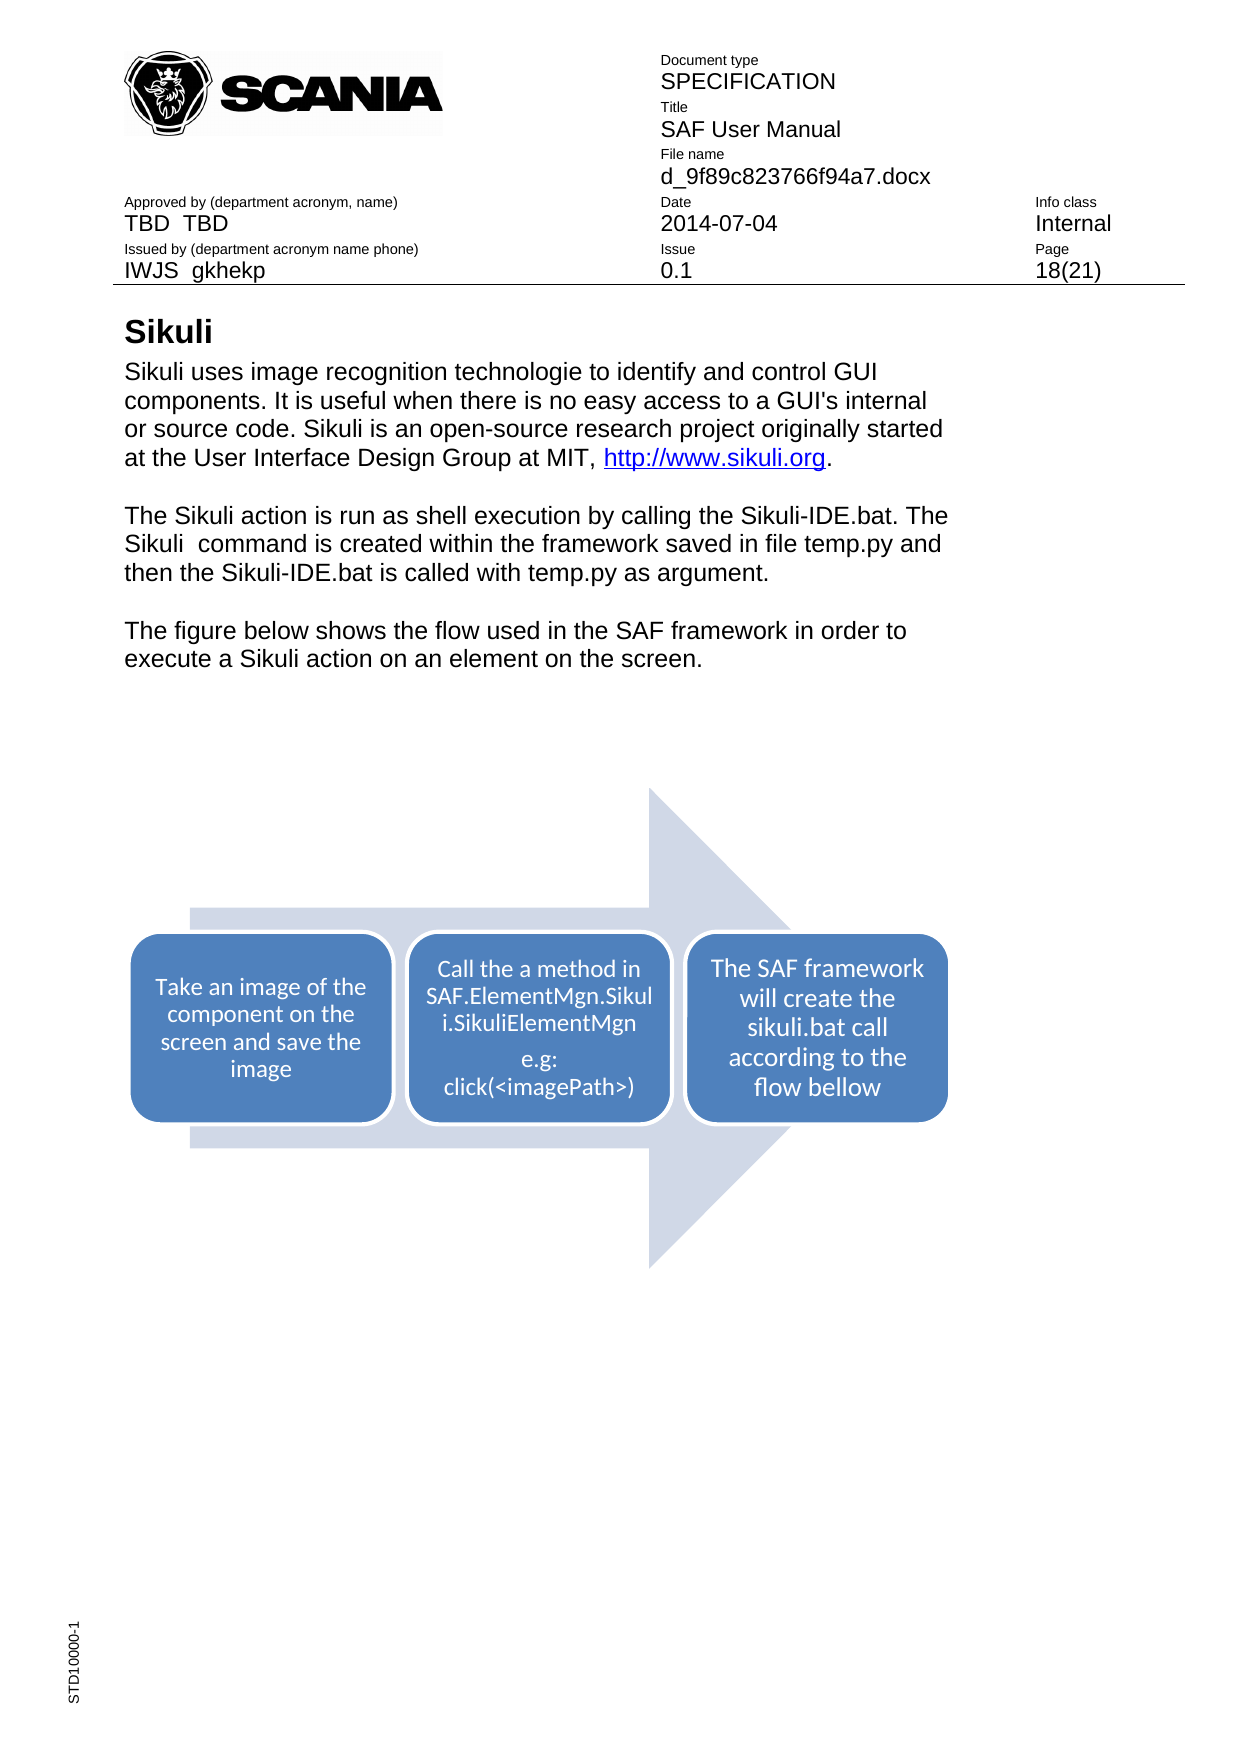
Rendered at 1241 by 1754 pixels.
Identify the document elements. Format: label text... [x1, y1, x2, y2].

subtitle Sikuli [124, 312, 951, 351]
text The figure below shows the flow used in the SAF framework in order to execute a Sikuli action on an element on the screen. [124, 616, 951, 673]
picture [124, 51, 443, 136]
text Sikuli uses image recognition technologie to identify and control GUI components. It is useful when there is no easy access to a GUI's internal or source code. Sikuli is an open-source research project originally started at the User Interface Design Group at MIT, http://www.sikuli.org. [124, 357, 951, 472]
text The Sikuli action is run as shell execution by calling the Sikuli-IDE.bat. The Sikuli command is created within the framework saved in file temp.py and then the Sikuli-IDE.bat is called with temp.py as argument. [124, 501, 951, 587]
